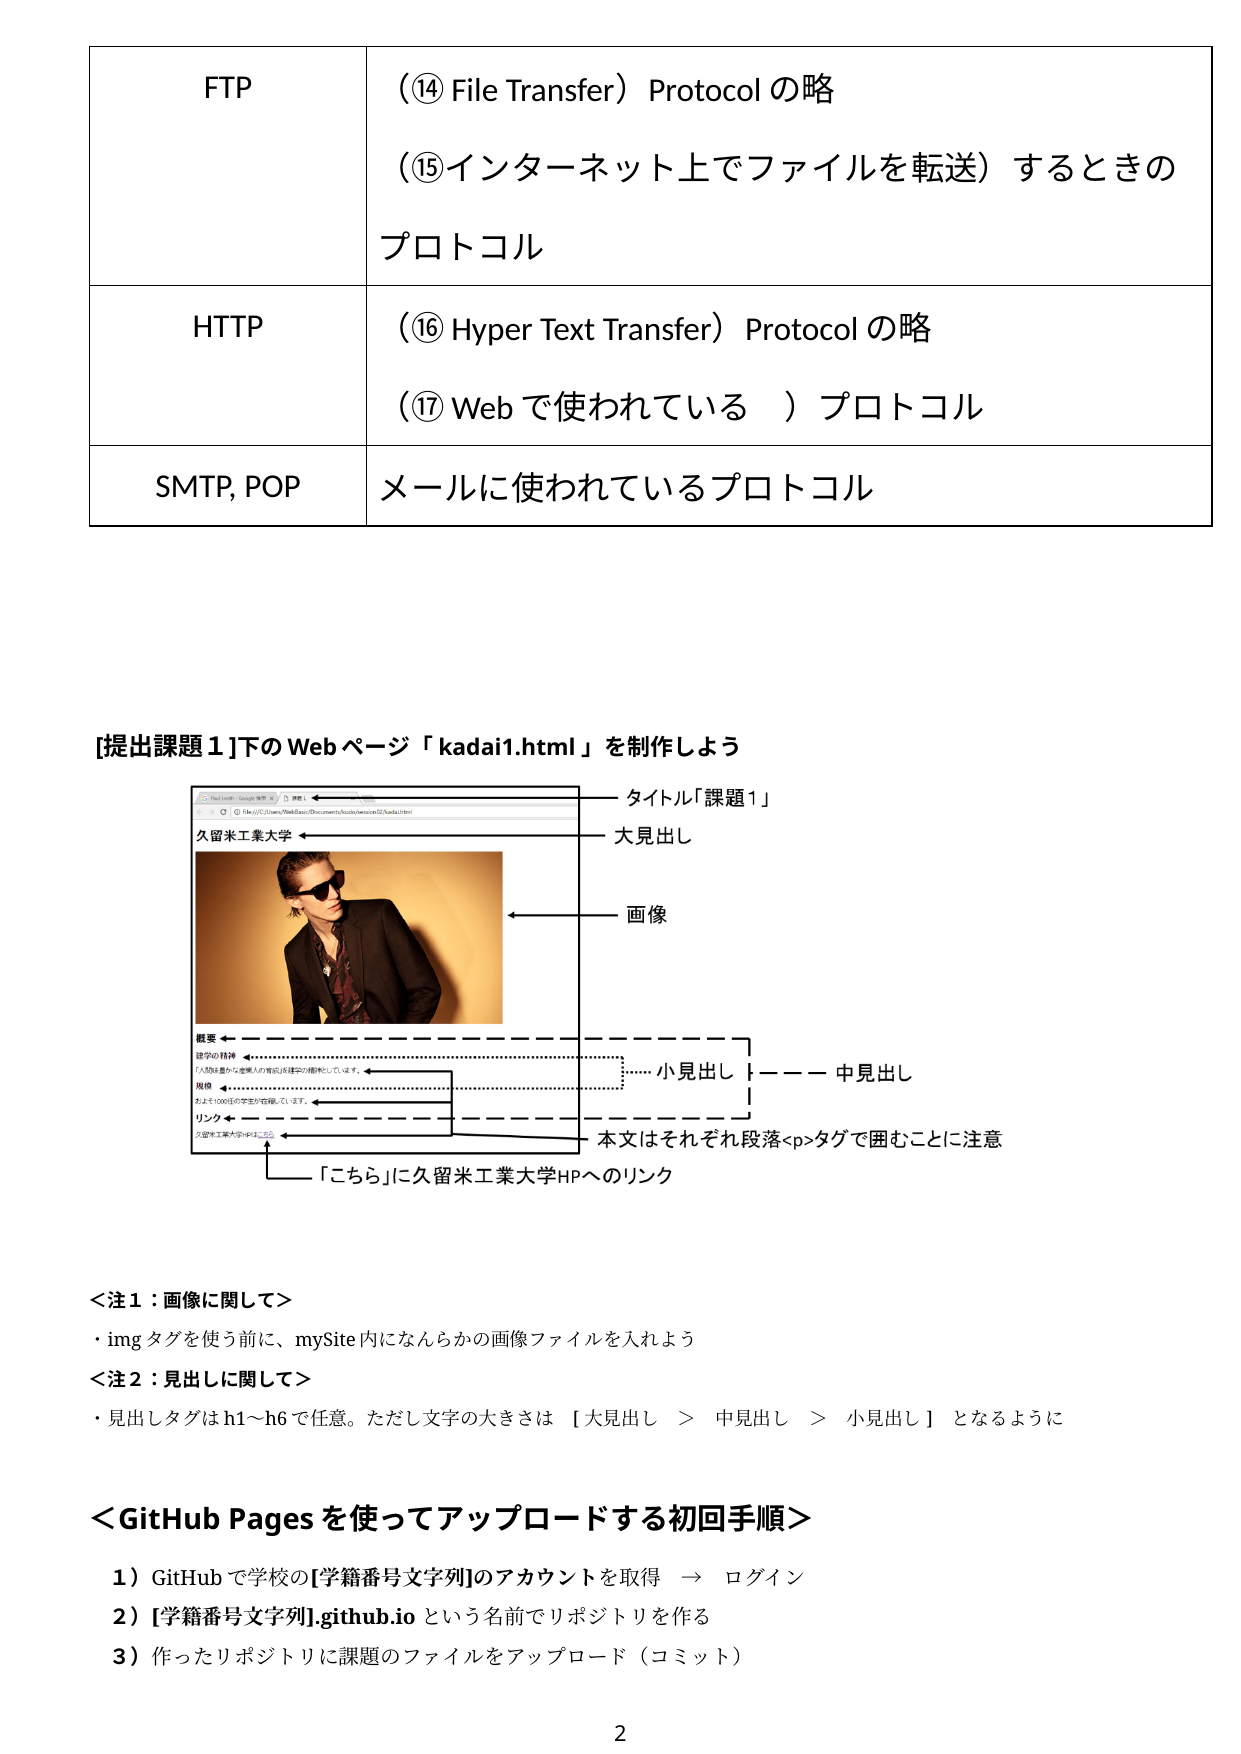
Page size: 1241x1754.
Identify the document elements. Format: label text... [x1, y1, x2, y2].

text ３）作ったリポジトリに課題のファイルをアップロード（コミット） [89, 1636, 1152, 1675]
table_cell （⑭File Transfer）Protocolの略 （⑮インターネット上でファイルを転送）するときのプロトコル [367, 47, 1211, 284]
text ・imgタグを使う前に、mySite内になんらかの画像ファイルを入れよう [89, 1319, 1152, 1358]
table_cell FTP [90, 47, 366, 284]
table_cell （⑯Hyper Text Transfer）Protocolの略 （⑰Webで使われている ）プロトコル [367, 286, 1211, 444]
text ＜GitHub Pagesを使ってアップロードする初回手順＞ [89, 1477, 1152, 1556]
text [提出課題１]下のWebページ「 kadai1.html 」を制作しよう [89, 725, 1152, 765]
table_cell HTTP [90, 286, 366, 444]
text ＜注２：見出しに関して＞ [89, 1358, 1152, 1398]
text １）GitHubで学校の[学籍番号文字列]のアカウントを取得 → ログイン [89, 1556, 1152, 1596]
text ２）[学籍番号文字列].github.io という名前でリポジトリを作る [89, 1596, 1152, 1636]
table_cell SMTP, POP [90, 446, 366, 525]
picture [190, 777, 1016, 1201]
text ・見出しタグはh1～h6で任意。ただし文字の大きさは [ 大見出し ＞ 中見出し ＞ 小見出し ] となるように [89, 1398, 1152, 1438]
table_cell メールに使われているプロトコル [367, 446, 1211, 525]
text ＜注１：画像に関して＞ [89, 1279, 1152, 1319]
